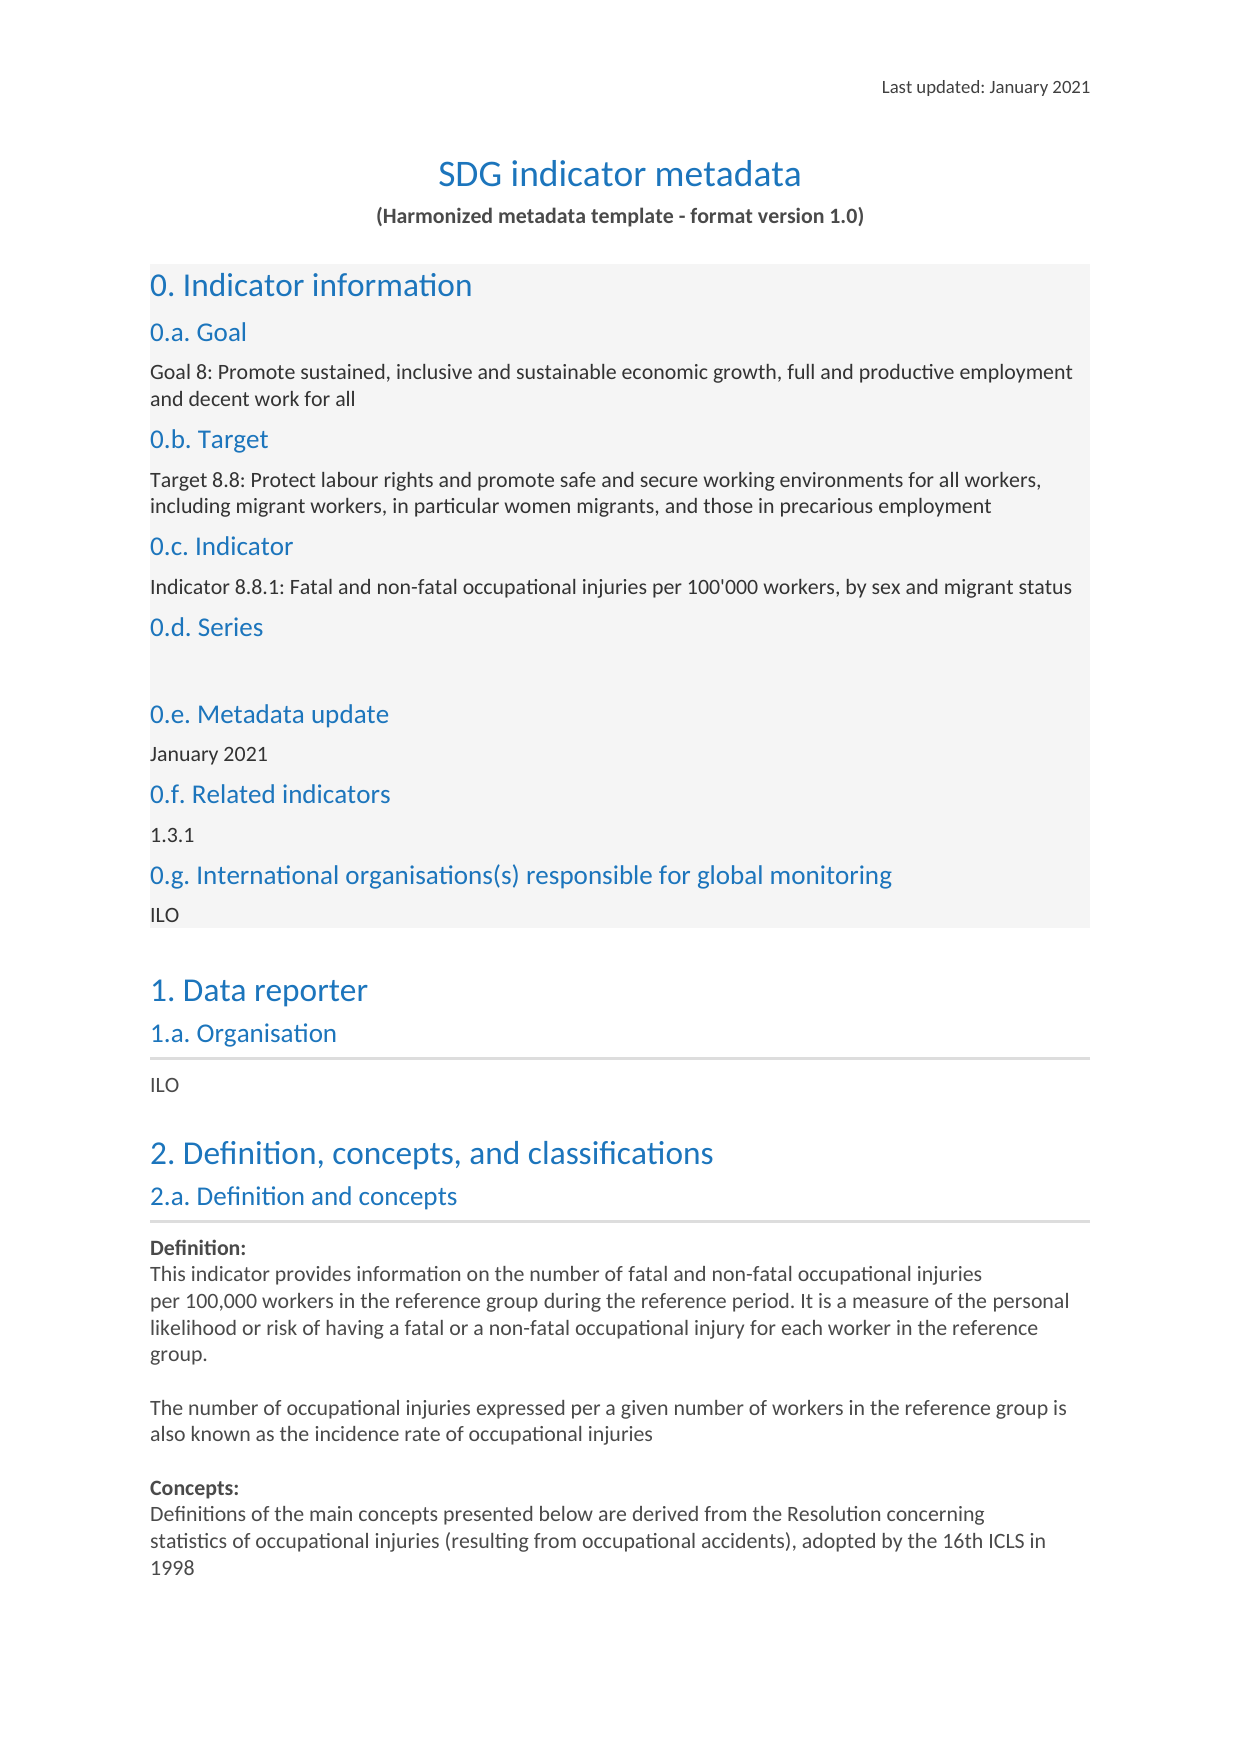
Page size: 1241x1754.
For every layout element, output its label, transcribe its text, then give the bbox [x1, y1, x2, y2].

text 1. Data reporter [150, 969, 1090, 1010]
text 2. Definition, concepts, and classifications [150, 1132, 1090, 1173]
text (Harmonized metadata template - format version 1.0) [150, 203, 1090, 229]
text 0.a. Goal [150, 315, 1090, 348]
text Definitions of the main concepts presented below are derived from the Resolution concerning statistics of occupational injuries (resulting from occupational accidents), adopted by the 16th ICLS in 1998 [150, 1500, 1090, 1580]
text January 2021 [150, 740, 1090, 767]
text 0.d. Series [150, 610, 1090, 643]
text 0. Indicator information [150, 264, 1090, 305]
text 1.3.1 [150, 821, 1090, 847]
text ILO [150, 901, 1090, 928]
text ILO [150, 1071, 1090, 1097]
text 0.g. International organisations(s) responsible for global monitoring [150, 858, 1090, 891]
text 2.a. Definition and concepts [150, 1179, 1090, 1220]
text The number of occupational injuries expressed per a given number of workers in the reference group is also known as the incidence rate of occupational injuries [150, 1394, 1090, 1447]
text 0.f. Related indicators [150, 777, 1090, 810]
text Target 8.8: Protect labour rights and promote safe and secure working environments for all workers, including migrant workers, in particular women migrants, and those in precarious employment [150, 466, 1090, 519]
text 0.e. Metadata update [150, 697, 1090, 730]
text 0.c. Indicator [150, 529, 1090, 562]
text Indicator 8.8.1: Fatal and non-fatal occupational injuries per 100'000 workers, by sex and migrant status [150, 573, 1090, 599]
text SDG indicator metadata [150, 150, 1090, 196]
text 1.a. Organisation [150, 1016, 1090, 1057]
text Goal 8: Promote sustained, inclusive and sustainable economic growth, full and productive employment and decent work for all [150, 358, 1090, 412]
text This indicator provides information on the number of fatal and non-fatal occupational injuries per 100,000 workers in the reference group during the reference period. It is a measure of the personal likelihood or risk of having a fatal or a non-fatal occupational injury for each worker in the reference group. [150, 1260, 1090, 1367]
text Definition: [150, 1234, 1090, 1260]
text 0.b. Target [150, 422, 1090, 455]
text Concepts: [150, 1474, 1090, 1500]
